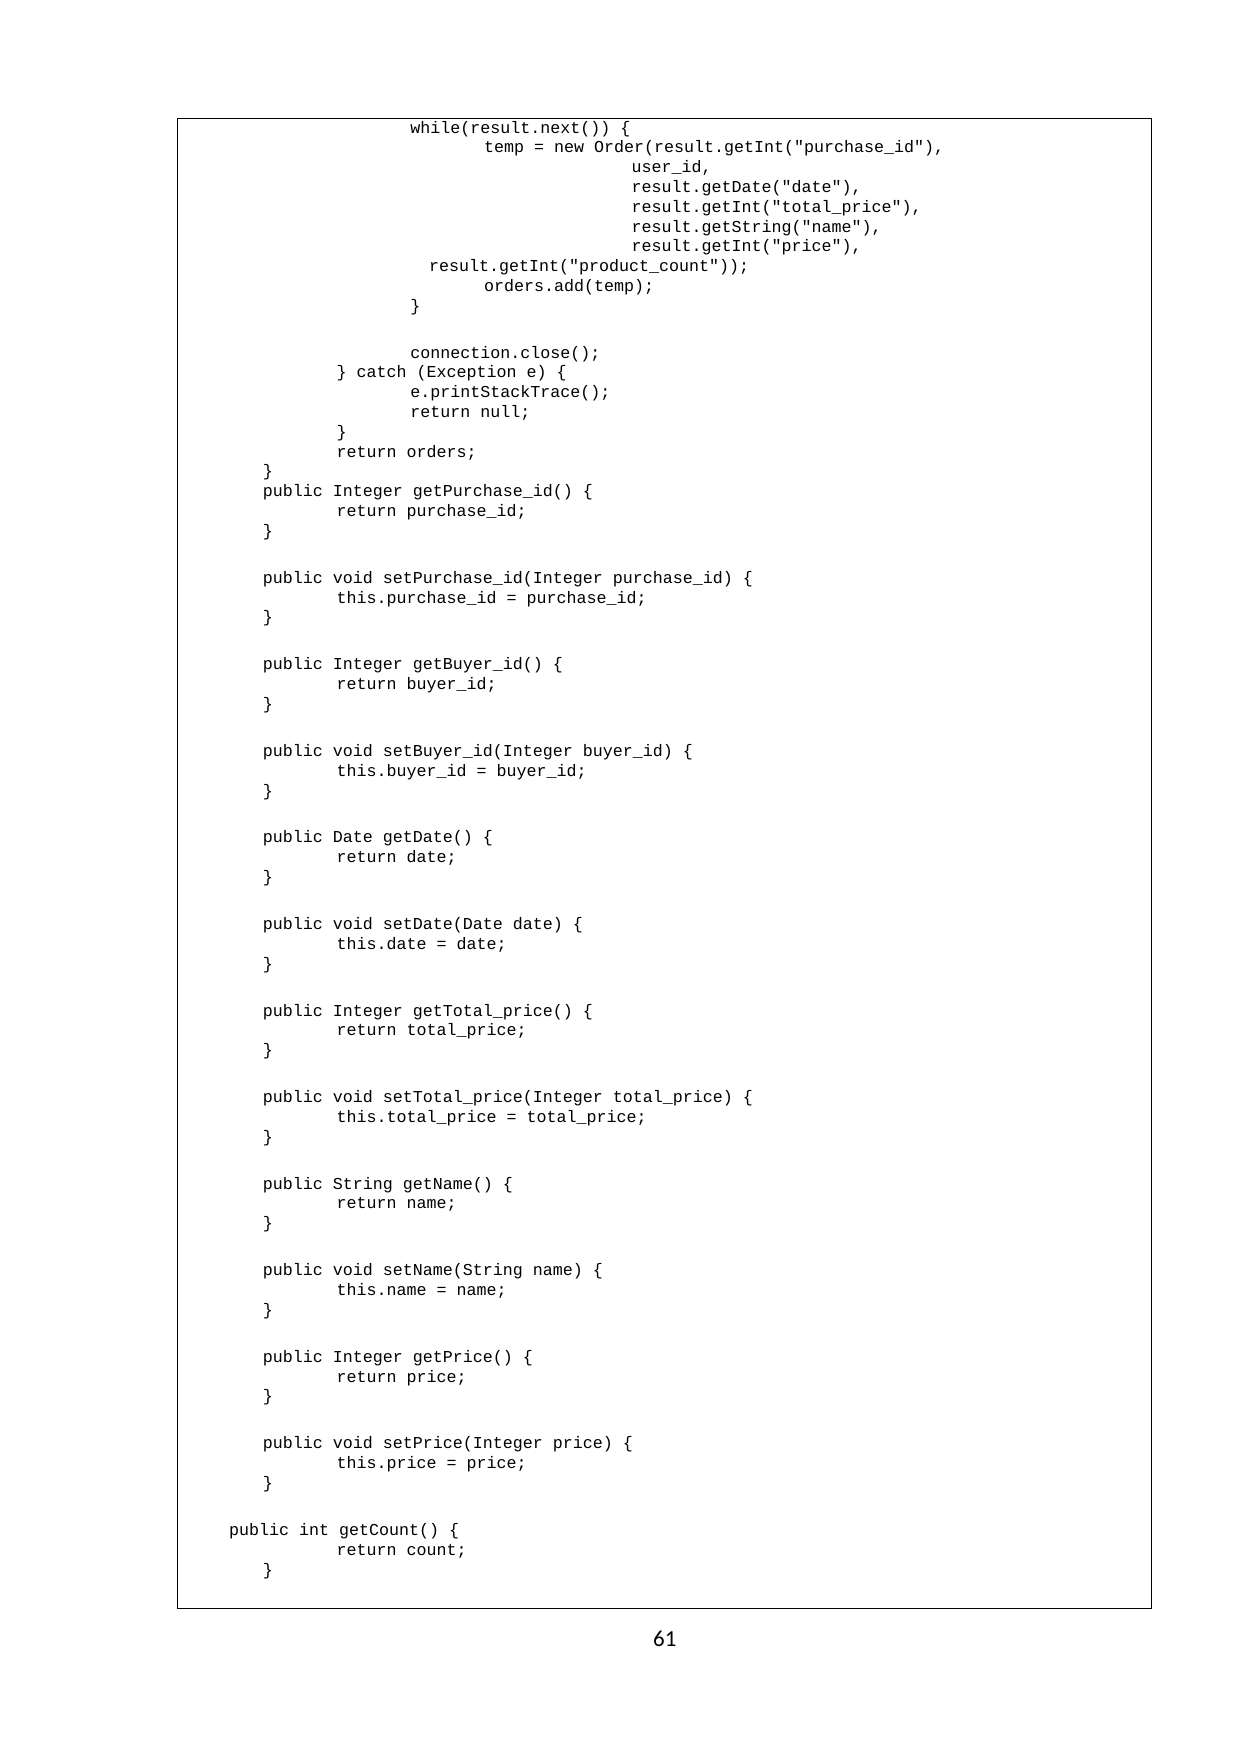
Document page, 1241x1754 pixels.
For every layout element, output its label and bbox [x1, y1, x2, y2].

table_cell [178, 119, 1151, 1608]
